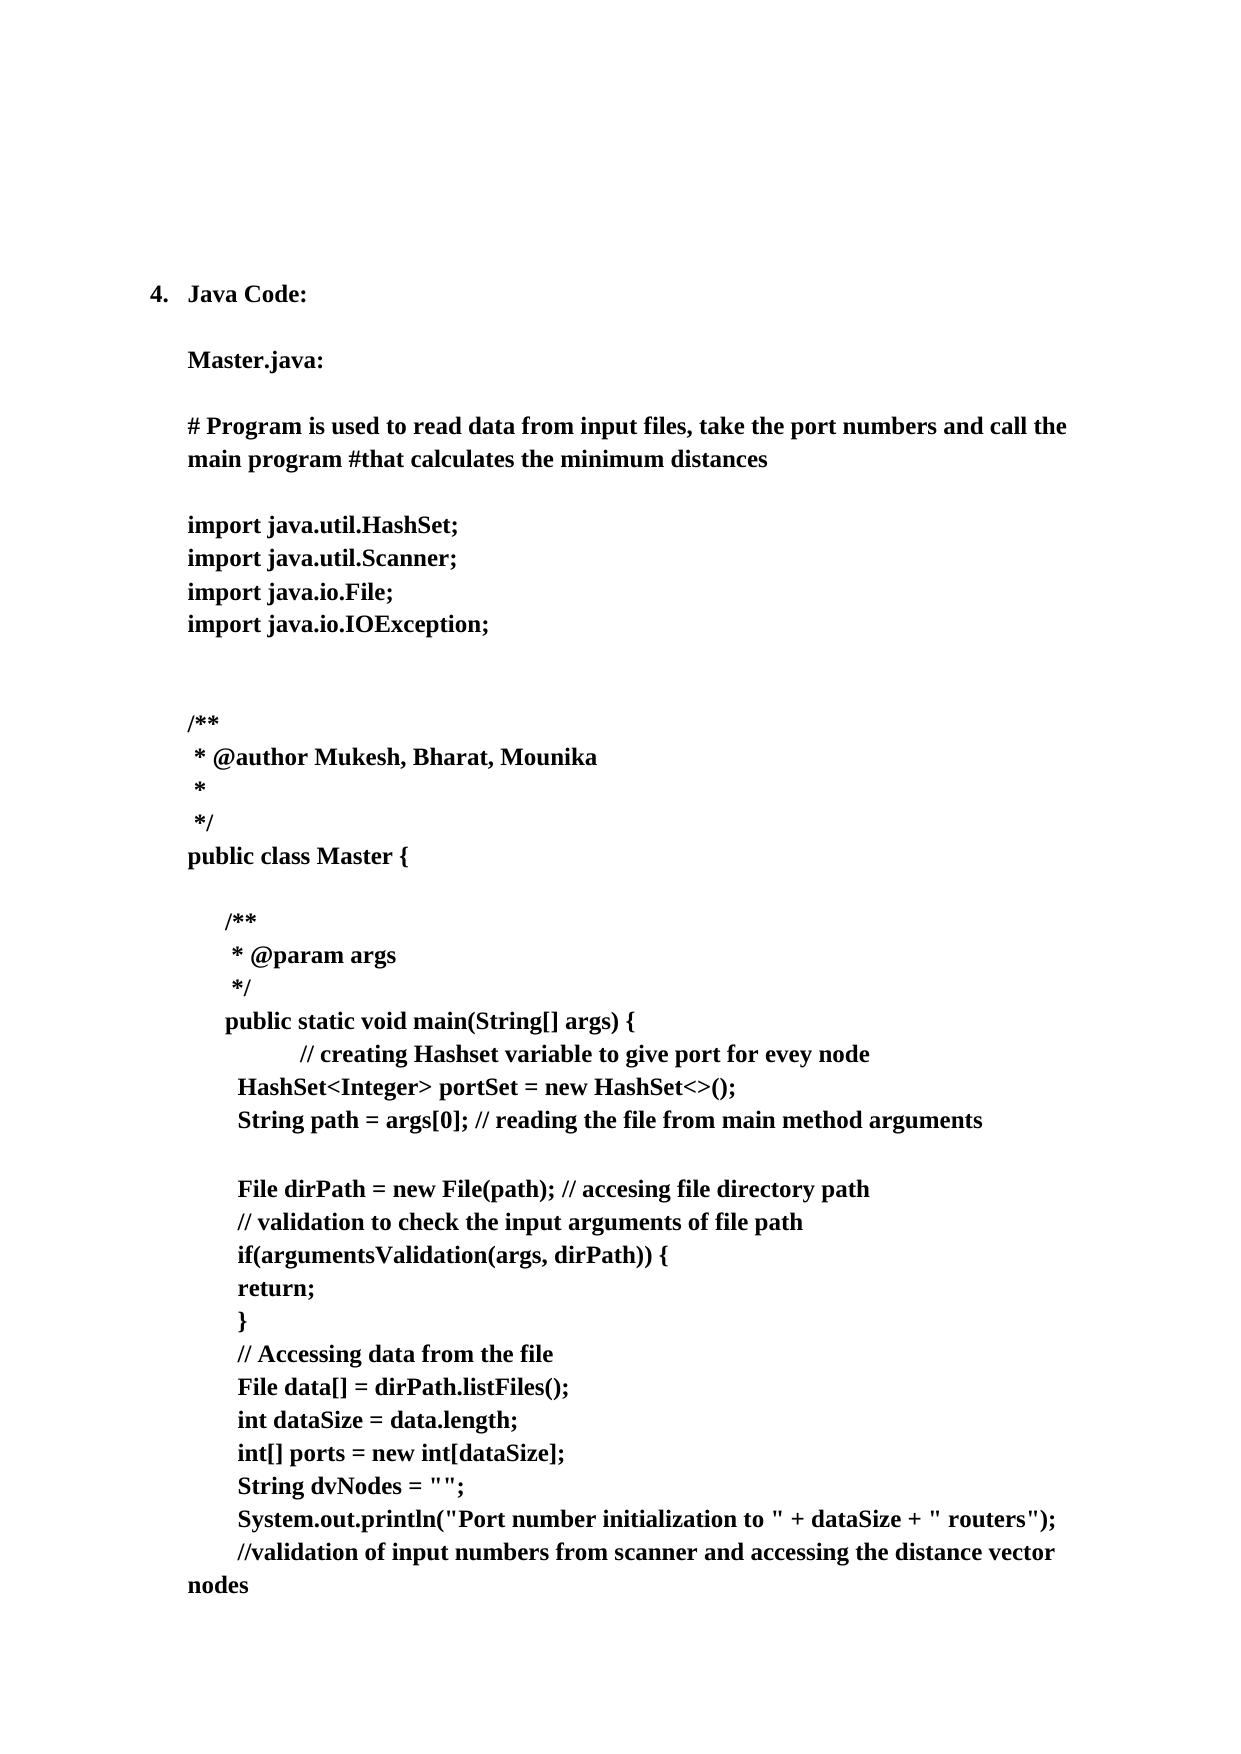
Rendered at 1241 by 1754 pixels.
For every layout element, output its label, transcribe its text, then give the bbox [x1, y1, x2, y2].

list //validation of input numbers from scanner and accessing the distance vector nodes [187, 1537, 1090, 1599]
list String path = args[0]; // reading the file from main method arguments [187, 1105, 1090, 1134]
list if(argumentsValidation(args, dirPath)) { [187, 1240, 1090, 1269]
list public static void main(String[] args) { [187, 1006, 1090, 1034]
list // Accessing data from the file [187, 1339, 1090, 1368]
list /** [187, 907, 1090, 936]
list int dataSize = data.length; [187, 1405, 1090, 1434]
list String dvNodes = ""; [187, 1471, 1090, 1500]
list File data[] = dirPath.listFiles(); [187, 1372, 1090, 1401]
list // validation to check the input arguments of file path [187, 1207, 1090, 1236]
list Master.java: [187, 345, 1090, 374]
list } [187, 1306, 1090, 1335]
list # Program is used to read data from input files, take the port numbers and call the main program #that calculates the minimum distances [187, 411, 1090, 473]
list /** [187, 709, 1090, 737]
list * [187, 775, 1090, 803]
list import java.util.Scanner; [187, 543, 1090, 572]
list return; [187, 1273, 1090, 1302]
list int[] ports = new int[dataSize]; [187, 1438, 1090, 1467]
list System.out.println("Port number initialization to " + dataSize + " routers"); [187, 1504, 1090, 1533]
list * @author Mukesh, Bharat, Mounika [187, 742, 1090, 770]
list public class Master { [187, 841, 1090, 869]
list * @param args [187, 940, 1090, 968]
list HashSet<Integer> portSet = new HashSet<>(); [187, 1072, 1090, 1101]
list */ [187, 973, 1090, 1002]
list // creating Hashset variable to give port for evey node [187, 1039, 1090, 1068]
list */ [187, 808, 1090, 836]
list File dirPath = new File(path); // accesing file directory path [187, 1174, 1090, 1203]
list import java.util.HashSet; [187, 511, 1090, 539]
list import java.io.File; [187, 577, 1090, 605]
list import java.io.IOException; [187, 609, 1090, 638]
list Java Code: [150, 279, 1090, 308]
